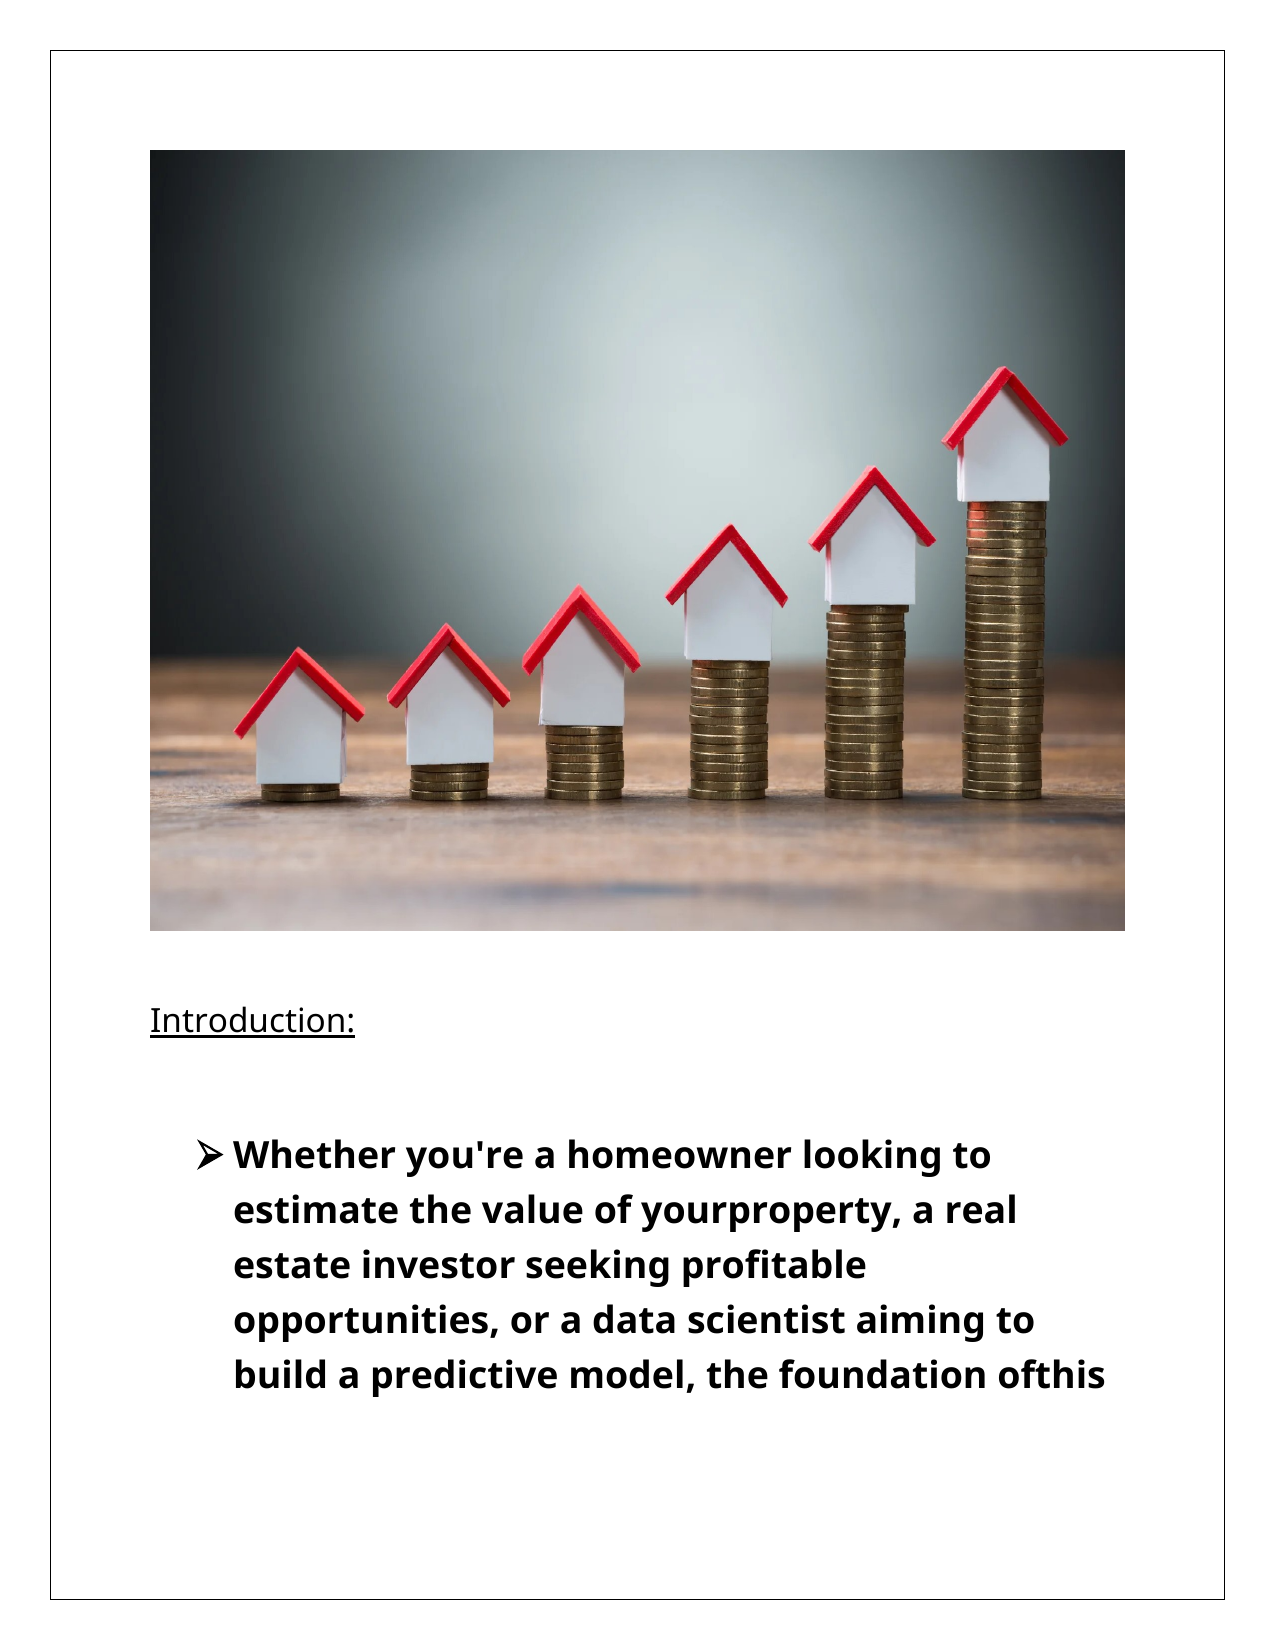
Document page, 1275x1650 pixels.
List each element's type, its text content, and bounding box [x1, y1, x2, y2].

picture [150, 150, 1125, 931]
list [195, 1128, 1125, 1399]
text Introduction: [150, 997, 1125, 1042]
